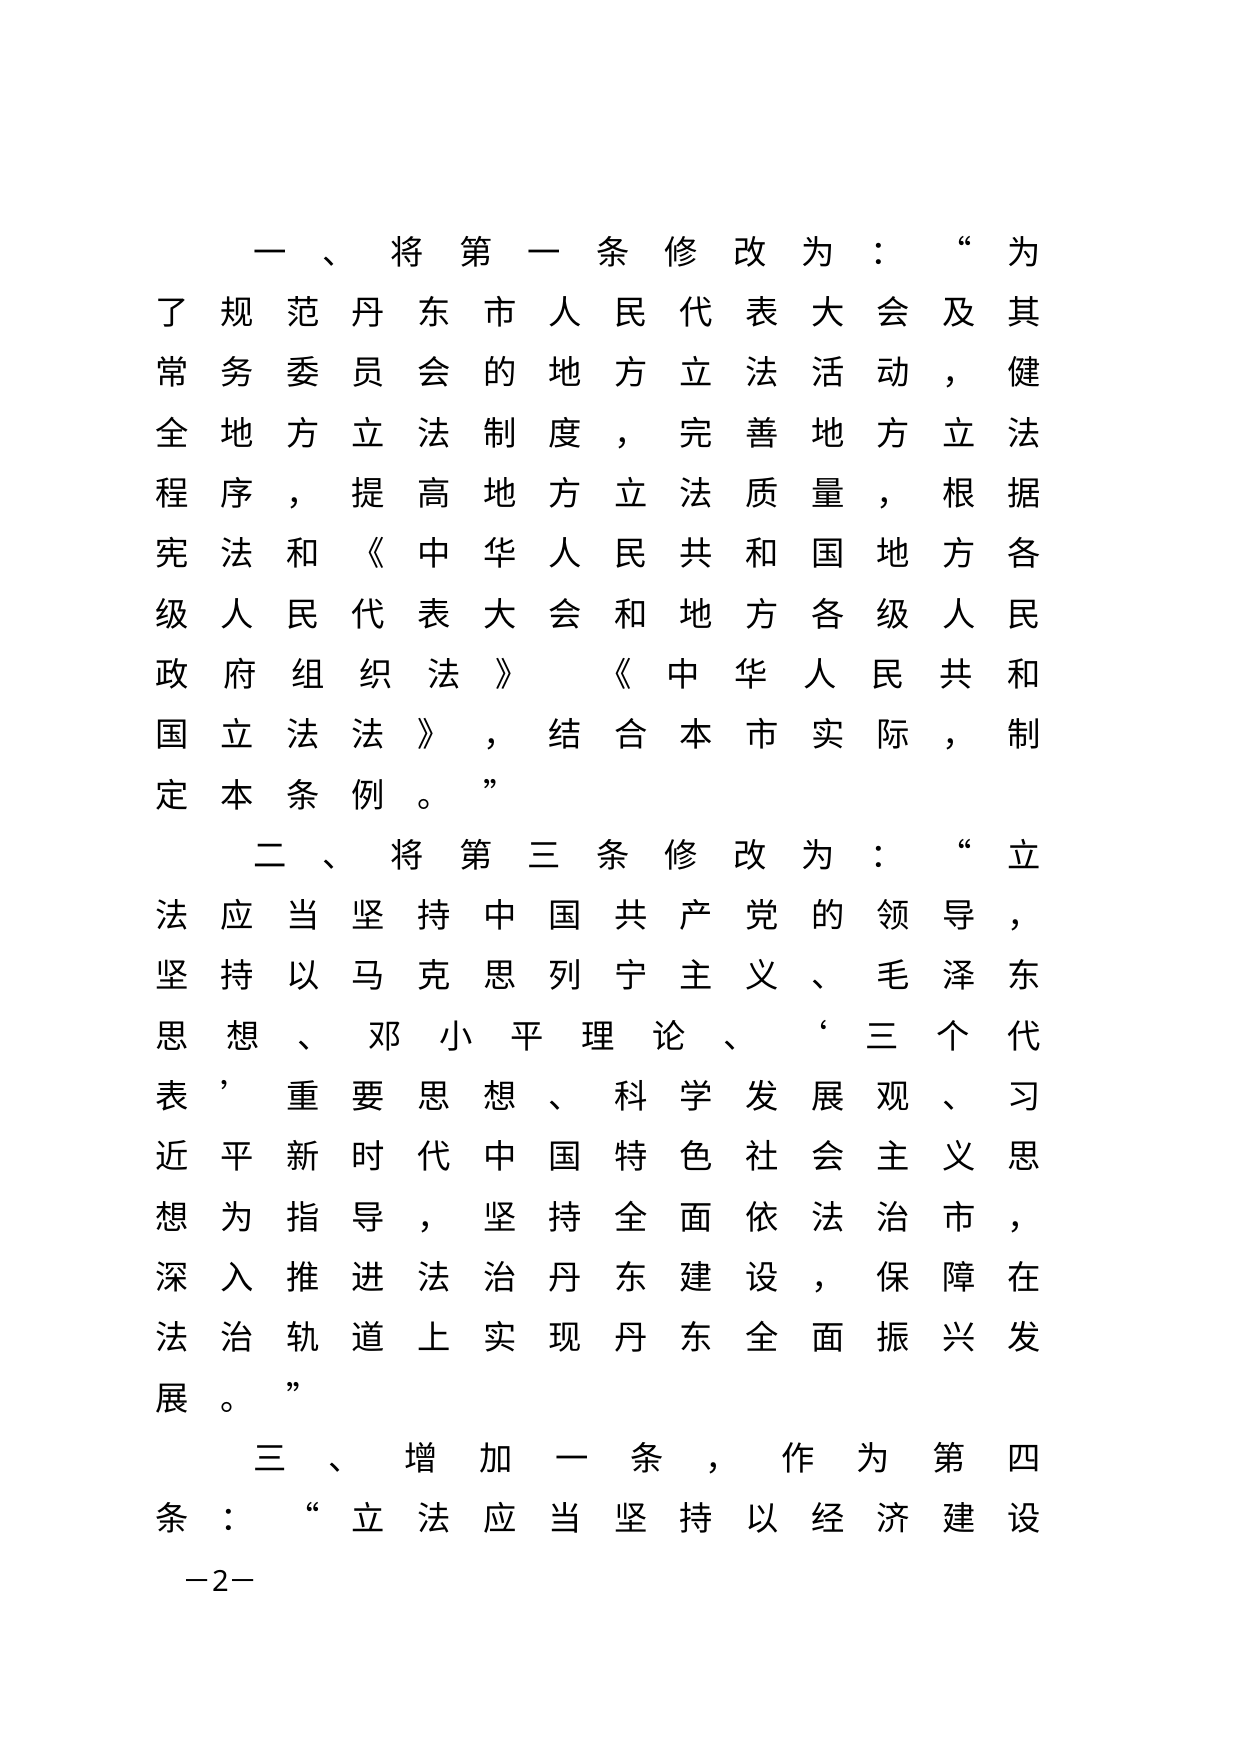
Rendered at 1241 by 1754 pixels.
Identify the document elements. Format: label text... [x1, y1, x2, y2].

list 三、增加一条，作为第四条：“立法应当坚持以经济建设为中心，坚持改革开放，完整、准确、全面贯彻新发展理念，为推进中国式现代化丹东实践提供法治保障。” [155, 1426, 1073, 1546]
list 二、将第三条修改为：“立法应当坚持中国共产党的领导，坚持以马克思列宁主义、毛泽东思想、邓小平理论、‘三个代表’重要思想、科学发展观、习近平新时代中国特色社会主义思想为指导，坚持全面依法治市，深入推进法治丹东建设，保障在法治轨道上实现丹东全面振兴发展。” [155, 823, 1073, 1426]
list 一、将第一条修改为：“为了规范丹东市人民代表大会及其常务委员会的地方立法活动，健全地方立法制度，完善地方立法程序，提高地方立法质量，根据宪法和《中华人民共和国地方各级人民代表大会和地方各级人民政府组织法》 《中华人民共和国立法法》，结合本市实际，制定本条例。” [155, 219, 1073, 823]
